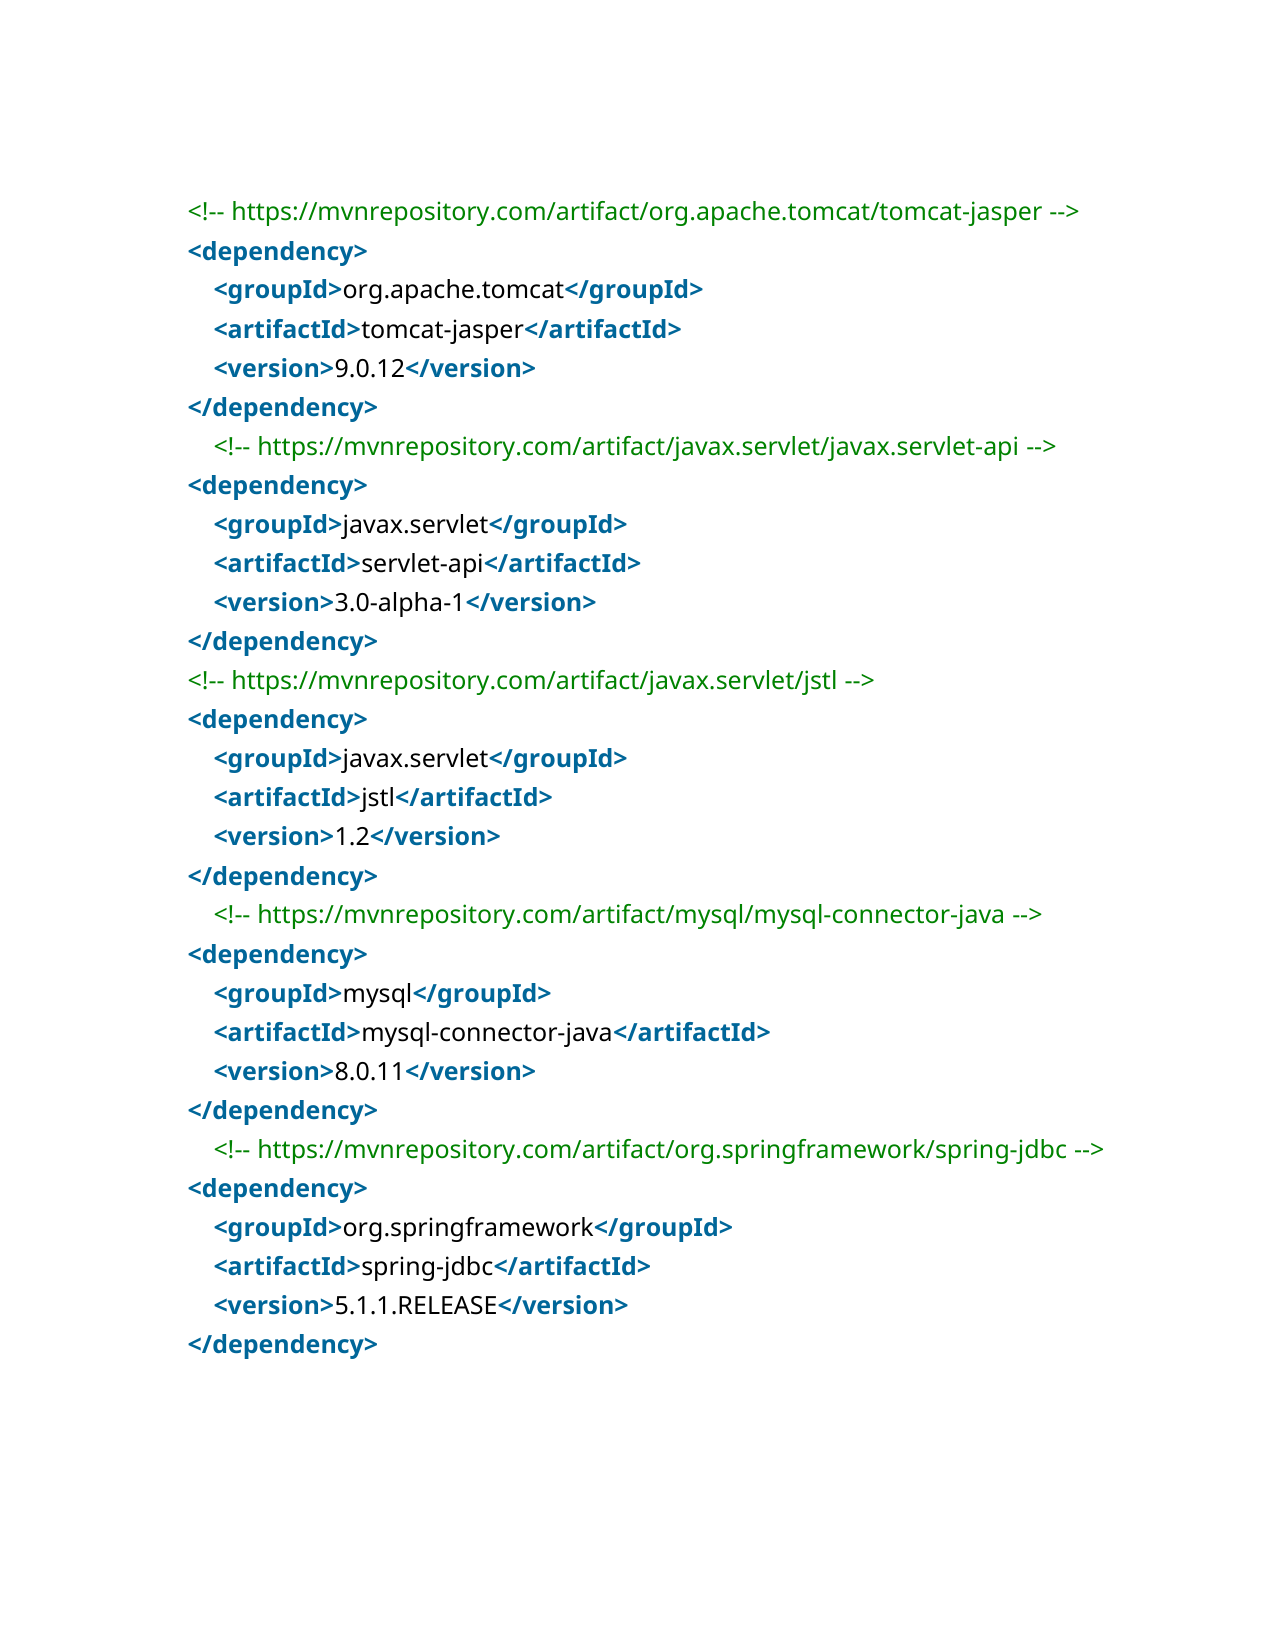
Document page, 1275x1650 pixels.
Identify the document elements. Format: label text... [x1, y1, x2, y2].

text <artifactId>tomcat-jasper</artifactId> [187, 306, 1125, 345]
text <groupId>org.apache.tomcat</groupId> [187, 267, 1125, 306]
text </dependency> [187, 853, 1125, 892]
text <version>3.0-alpha-1</version> [187, 580, 1125, 619]
text <artifactId>spring-jdbc</artifactId> [187, 1244, 1125, 1283]
text <dependency> [187, 228, 1125, 267]
text <groupId>javax.servlet</groupId> [187, 736, 1125, 775]
text <artifactId>jstl</artifactId> [187, 775, 1125, 814]
text </dependency> [187, 384, 1125, 423]
text <artifactId>servlet-api</artifactId> [187, 541, 1125, 580]
text <artifactId>mysql-connector-java</artifactId> [187, 1009, 1125, 1048]
text <dependency> [187, 931, 1125, 970]
text <dependency> [187, 462, 1125, 502]
text <groupId>javax.servlet</groupId> [187, 502, 1125, 541]
text <!-- https://mvnrepository.com/artifact/org.apache.tomcat/tomcat-jasper --> [187, 189, 1125, 228]
text <!-- https://mvnrepository.com/artifact/org.springframework/spring-jdbc --> [187, 1127, 1125, 1166]
text </dependency> [187, 1322, 1125, 1361]
text </dependency> [187, 619, 1125, 658]
text <groupId>org.springframework</groupId> [187, 1205, 1125, 1244]
text <!-- https://mvnrepository.com/artifact/mysql/mysql-connector-java --> [187, 892, 1125, 931]
text </dependency> [187, 1087, 1125, 1127]
text <dependency> [187, 1166, 1125, 1205]
text <version>8.0.11</version> [187, 1048, 1125, 1087]
text <version>9.0.12</version> [187, 345, 1125, 384]
text <!-- https://mvnrepository.com/artifact/javax.servlet/jstl --> [187, 658, 1125, 697]
text <version>5.1.1.RELEASE</version> [187, 1283, 1125, 1322]
text <groupId>mysql</groupId> [187, 970, 1125, 1009]
text <!-- https://mvnrepository.com/artifact/javax.servlet/javax.servlet-api --> [187, 423, 1125, 462]
text <version>1.2</version> [187, 814, 1125, 853]
text <dependency> [187, 697, 1125, 736]
